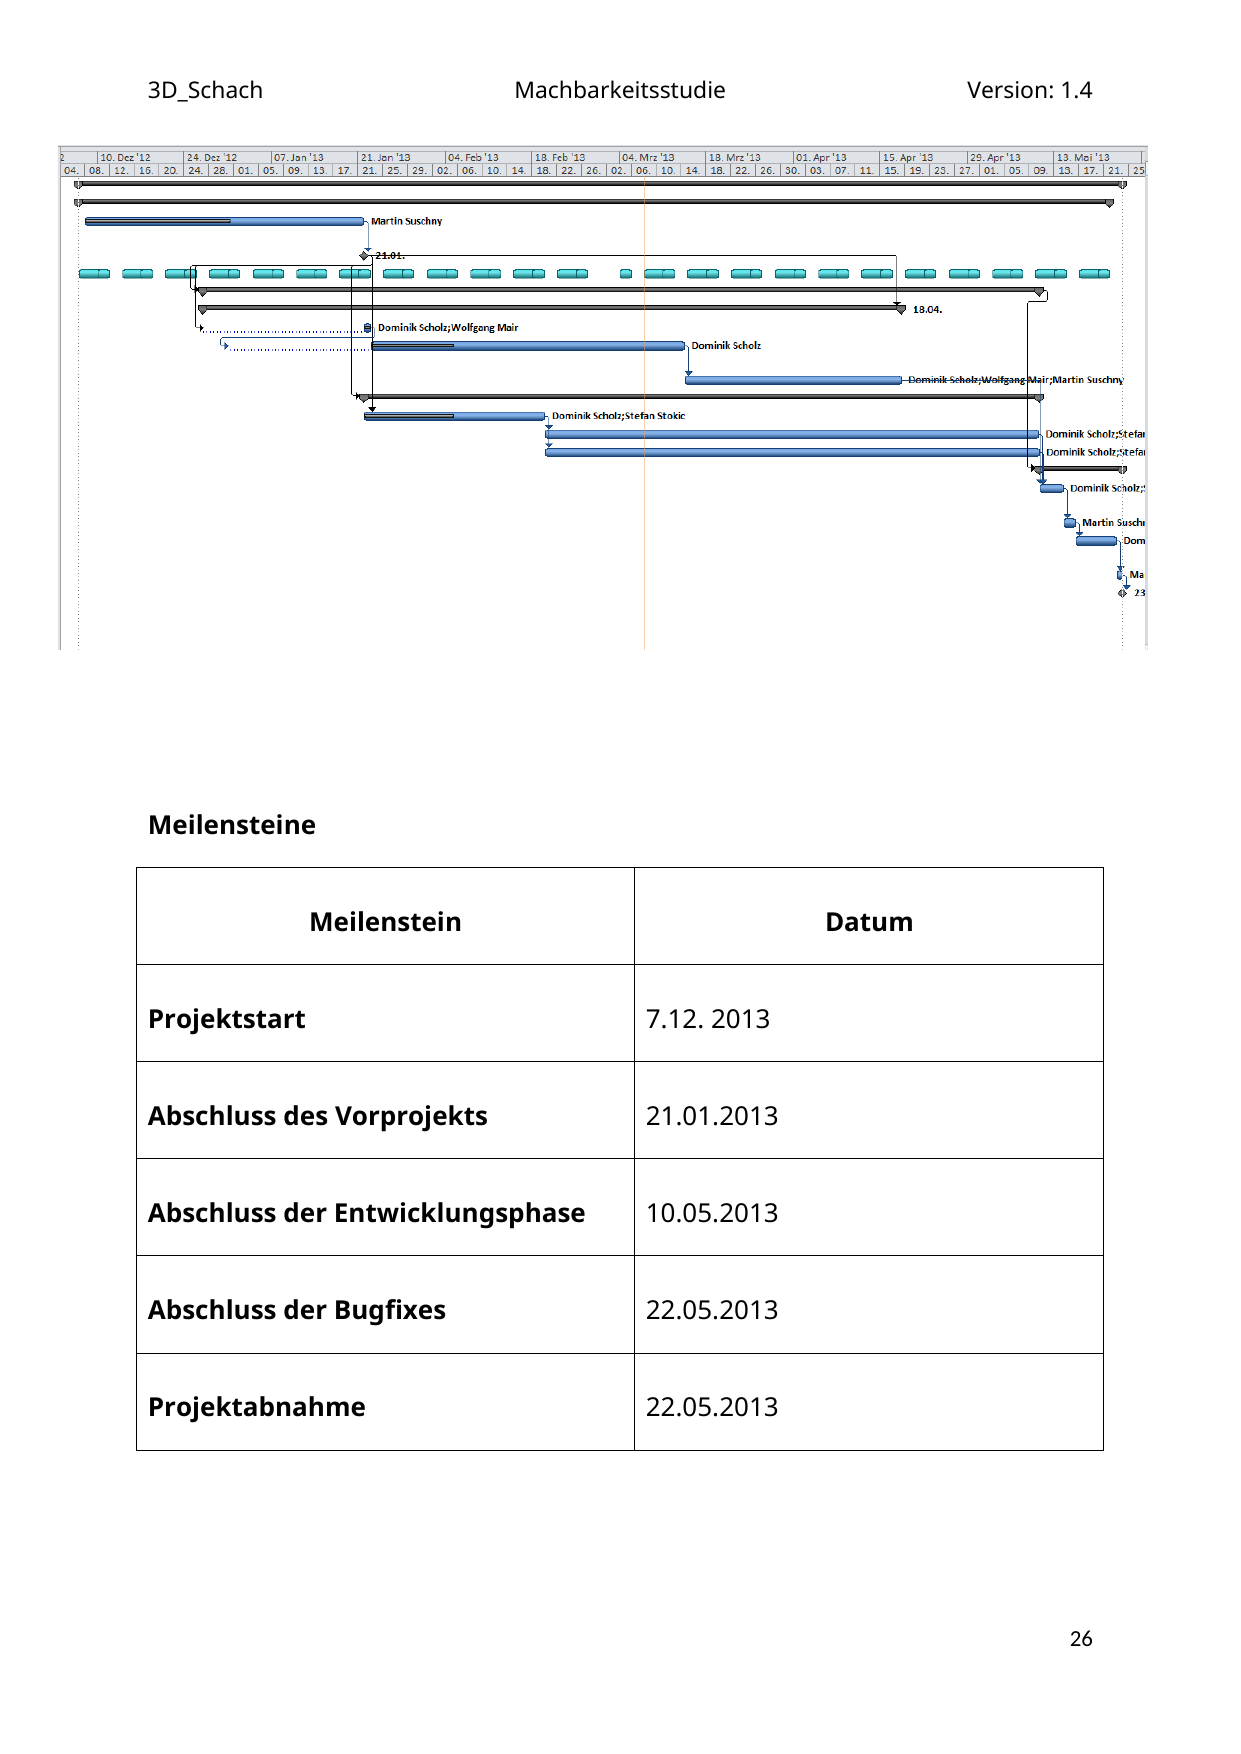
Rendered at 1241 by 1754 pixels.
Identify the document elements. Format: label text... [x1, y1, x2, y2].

table_cell 7.12. 2013 [635, 965, 1103, 1061]
table_header Meilenstein [137, 868, 634, 964]
table_header Datum [635, 868, 1103, 964]
table_cell Abschluss des Vorprojekts [137, 1062, 634, 1158]
table_cell 22.05.2013 [635, 1256, 1103, 1352]
table_cell 10.05.2013 [635, 1159, 1103, 1255]
table_cell Abschluss der Bugfixes [137, 1256, 634, 1352]
table_cell 22.05.2013 [635, 1354, 1103, 1449]
table_cell Projektabnahme [137, 1354, 634, 1449]
text Meilensteine [148, 807, 1093, 842]
table_cell Abschluss der Entwicklungsphase [137, 1159, 634, 1255]
table_cell 21.01.2013 [635, 1062, 1103, 1158]
picture [57, 145, 1148, 650]
table_cell Projektstart [137, 965, 634, 1061]
